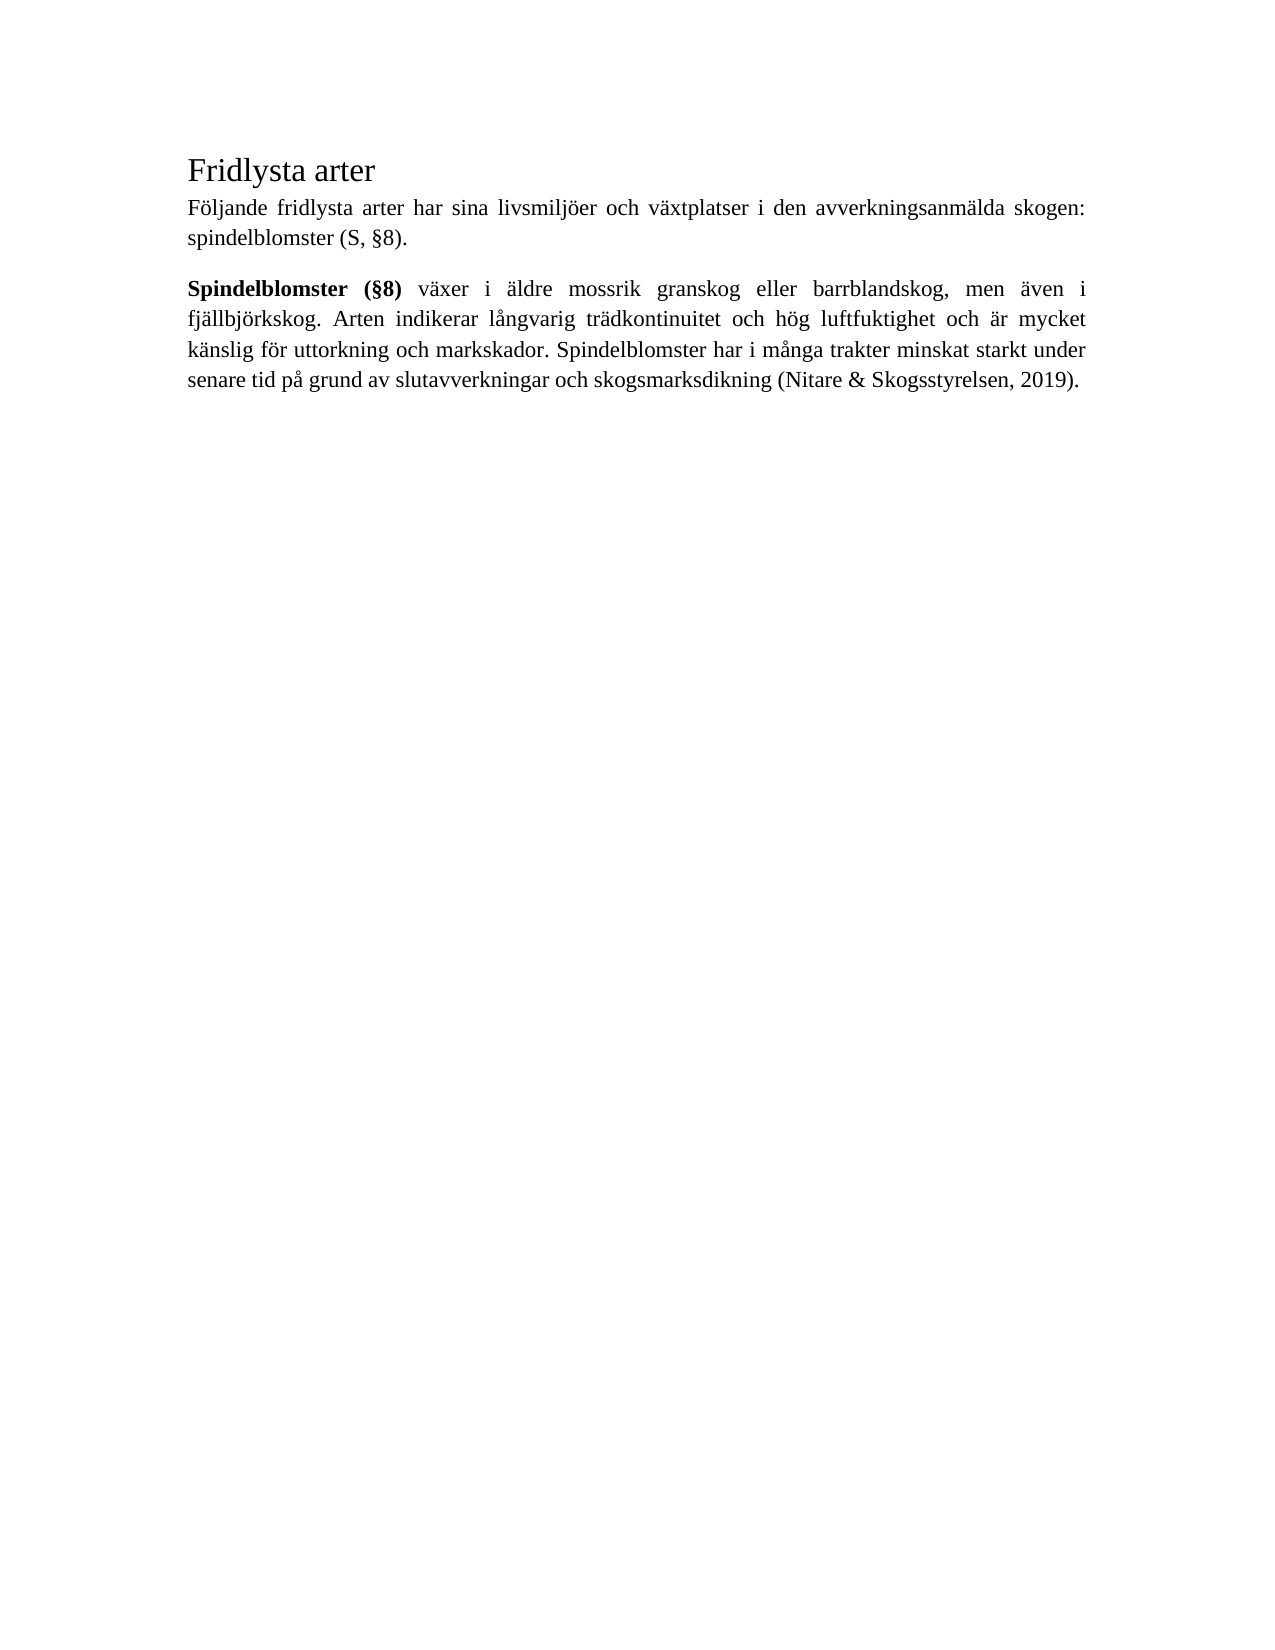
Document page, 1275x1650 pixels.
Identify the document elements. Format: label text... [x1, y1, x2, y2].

subtitle Fridlysta arter [187, 150, 1087, 188]
text Följande fridlysta arter har sina livsmiljöer och växtplatser i den avverkningsanmälda skogen: spindelblomster (S, §8). [187, 194, 1087, 251]
text Spindelblomster (§8) växer i äldre mossrik granskog eller barrblandskog, men även i fjällbjörkskog. Arten indikerar långvarig trädkontinuitet och hög luftfuktighet och är mycket känslig för uttorkning och markskador. Spindelblomster har i många trakter minskat starkt under senare tid på grund av slutavverkningar och skogsmarksdikning (Nitare & Skogsstyrelsen, 2019). [187, 275, 1087, 392]
